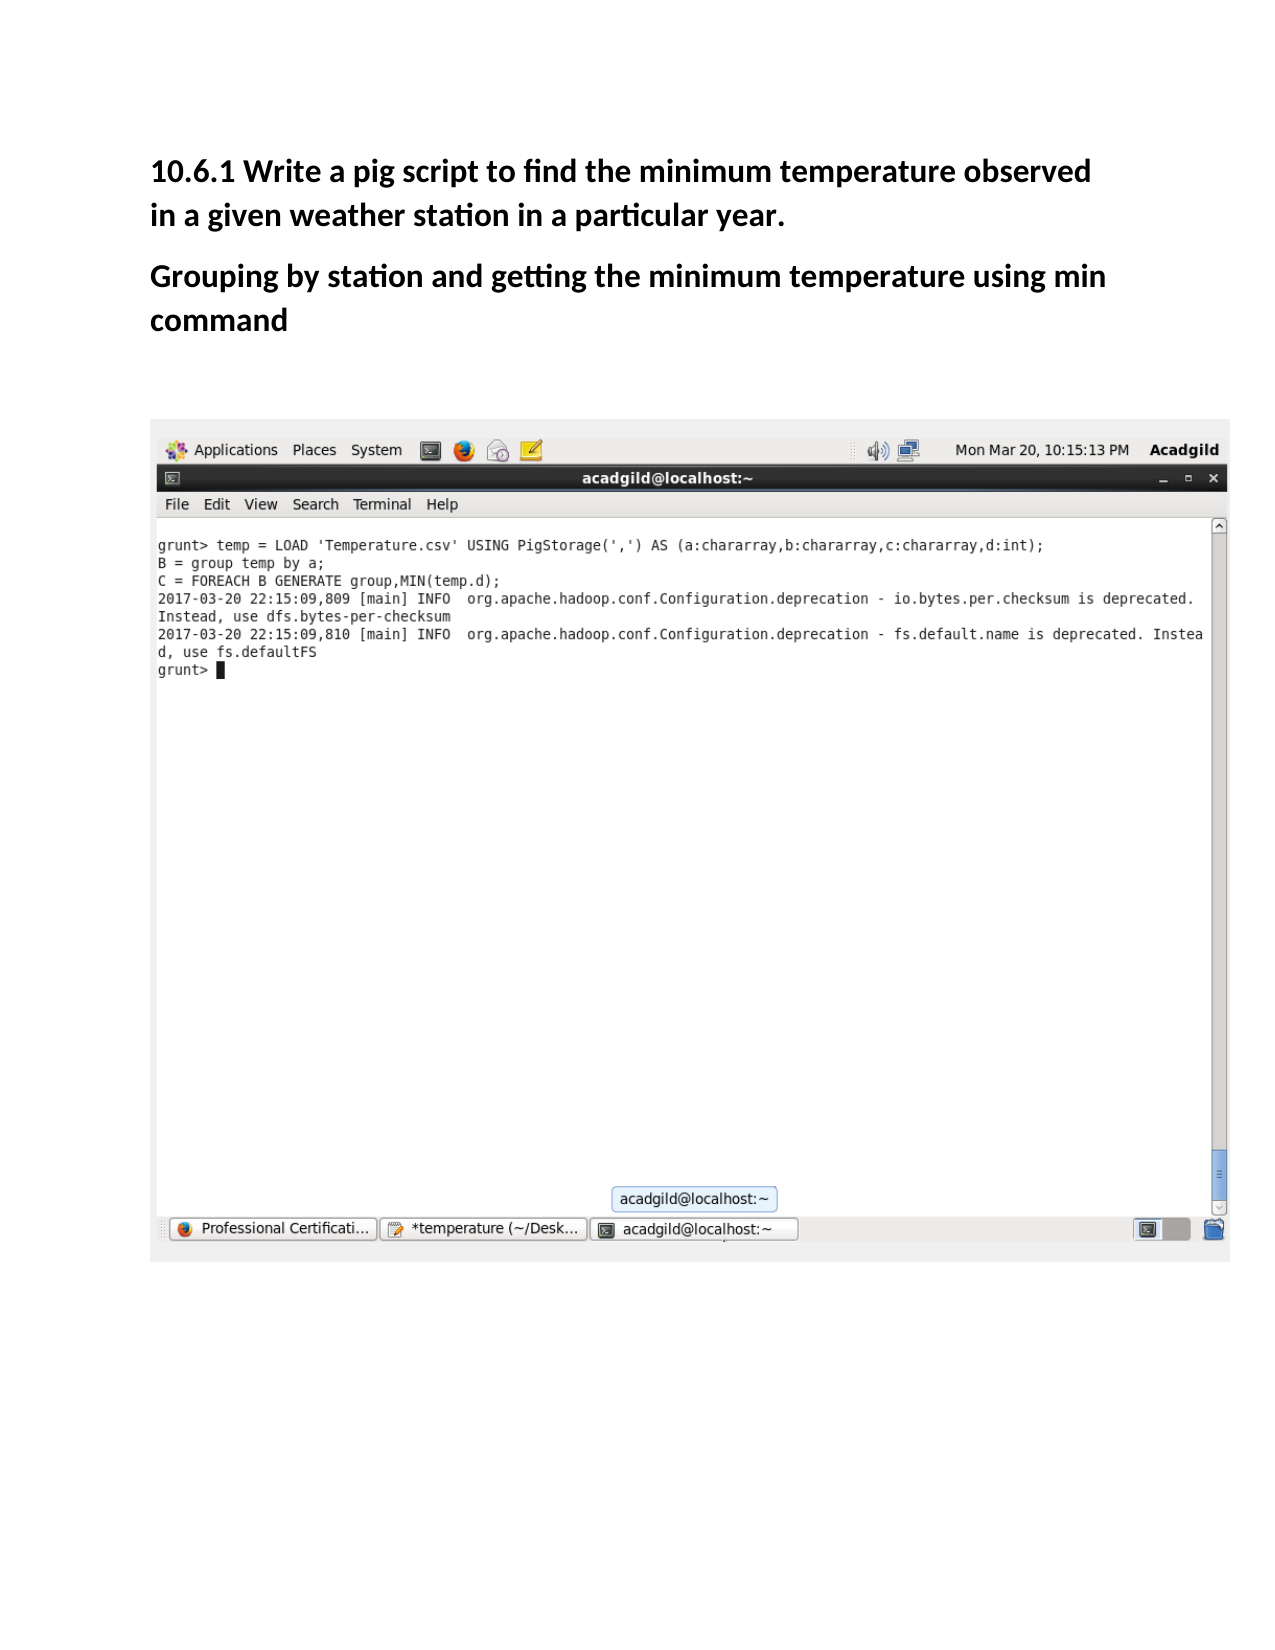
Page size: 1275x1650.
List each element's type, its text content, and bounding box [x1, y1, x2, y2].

text 10.6.1 Write a pig script to find the minimum temperature observed in a given weather station in a particular year. [150, 150, 1125, 235]
picture [150, 419, 1230, 1262]
text Grouping by station and getting the minimum temperature using min command [150, 254, 1125, 339]
